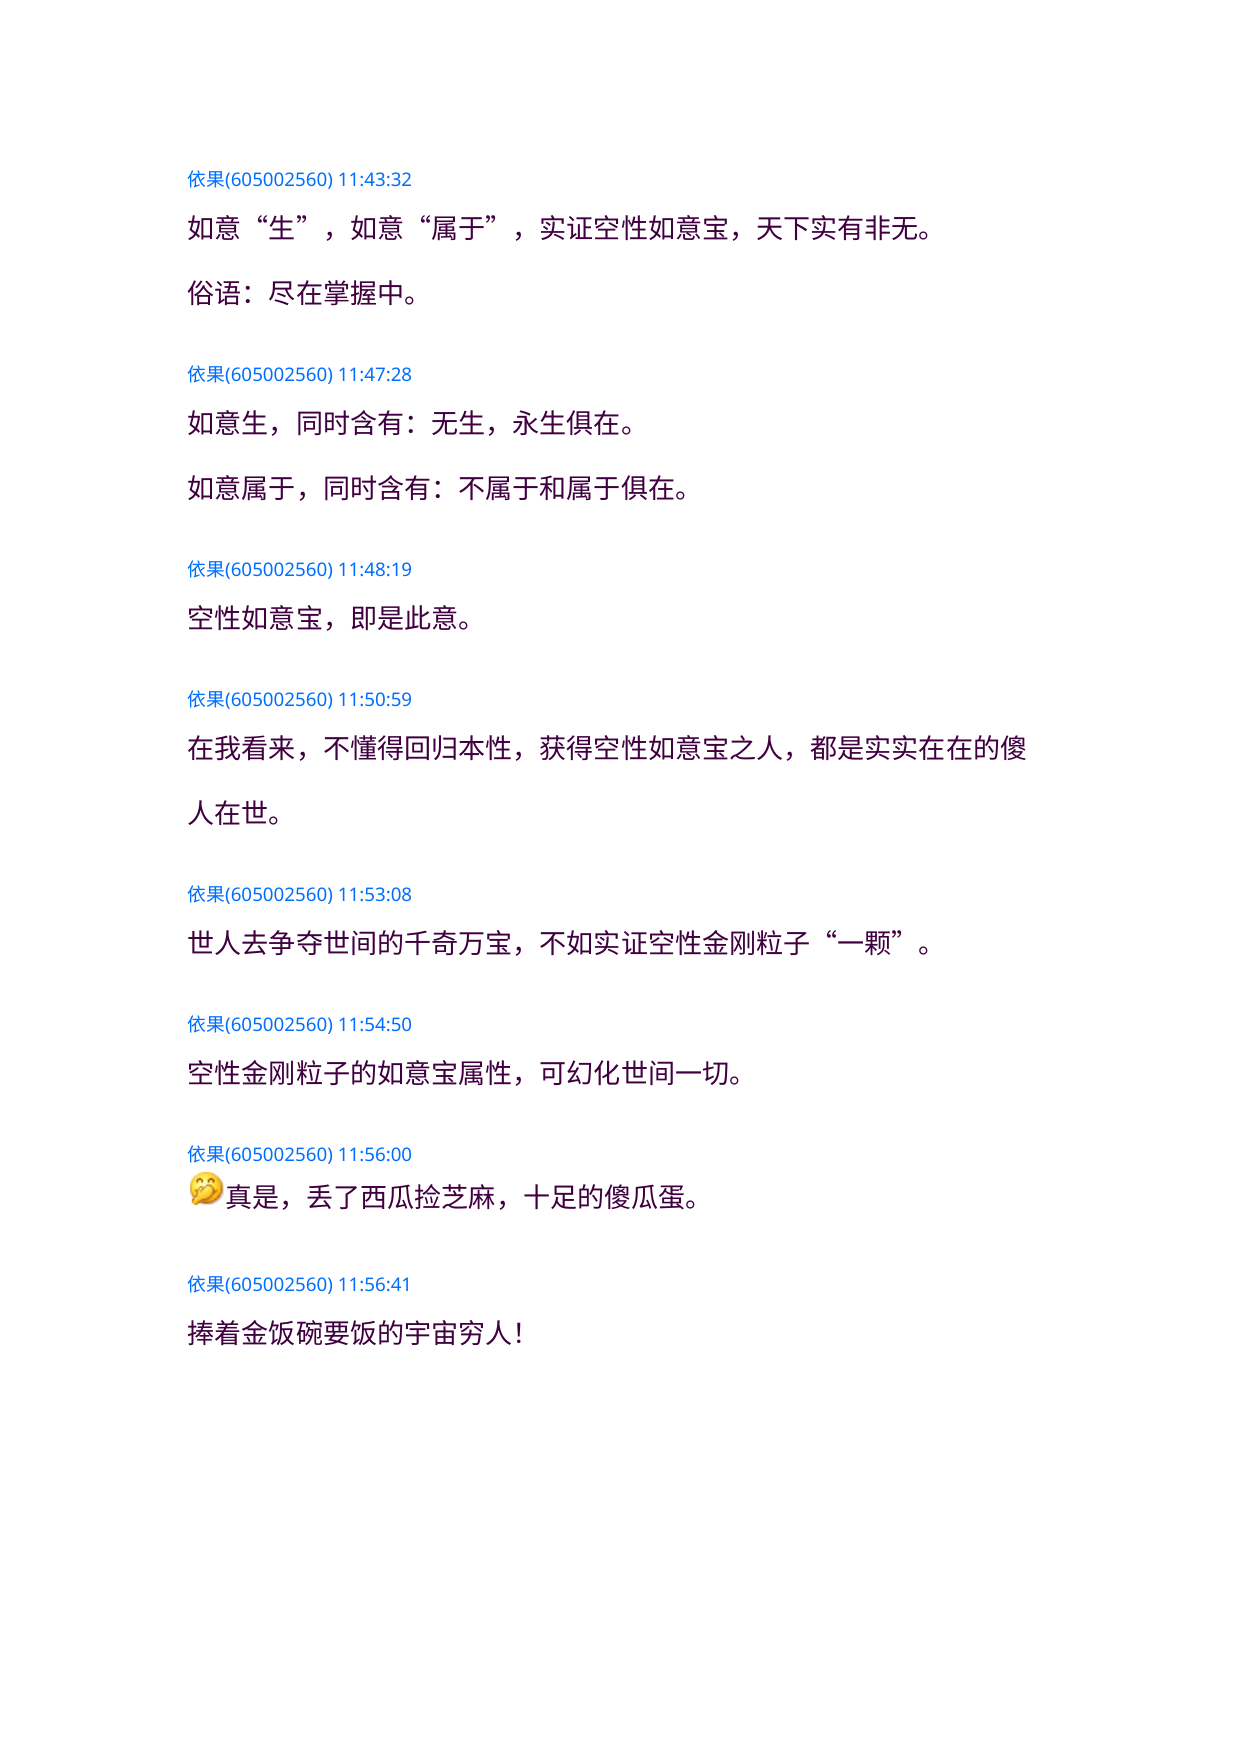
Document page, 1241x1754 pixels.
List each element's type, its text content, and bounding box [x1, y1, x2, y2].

text 依果(605002560) 11:53:08 世人去争夺世间的千奇万宝，不如实证空性金刚粒子“一颗”。 [187, 877, 1053, 1007]
text 依果(605002560) 11:56:41 捧着金饭碗要饭的宇宙穷人！ [187, 1267, 1053, 1397]
text 依果(605002560) 11:50:59 在我看来，不懂得回归本性，获得空性如意宝之人，都是实实在在的傻人在世。 [187, 682, 1053, 877]
picture [187, 1169, 226, 1207]
text 依果(605002560) 11:54:50 空性金刚粒子的如意宝属性，可幻化世间一切。 [187, 1007, 1053, 1137]
text 依果(605002560) 11:56:00 真是，丢了西瓜捡芝麻，十足的傻瓜蛋。 [187, 1137, 1053, 1267]
text 依果(605002560) 11:48:19 空性如意宝，即是此意。 [187, 552, 1053, 682]
text 依果(605002560) 11:43:32 如意“生”，如意“属于”，实证空性如意宝，天下实有非无。 俗语：尽在掌握中。 [187, 162, 1053, 357]
text 依果(605002560) 11:47:28 如意生，同时含有：无生，永生俱在。 如意属于，同时含有：不属于和属于俱在。 [187, 357, 1053, 552]
